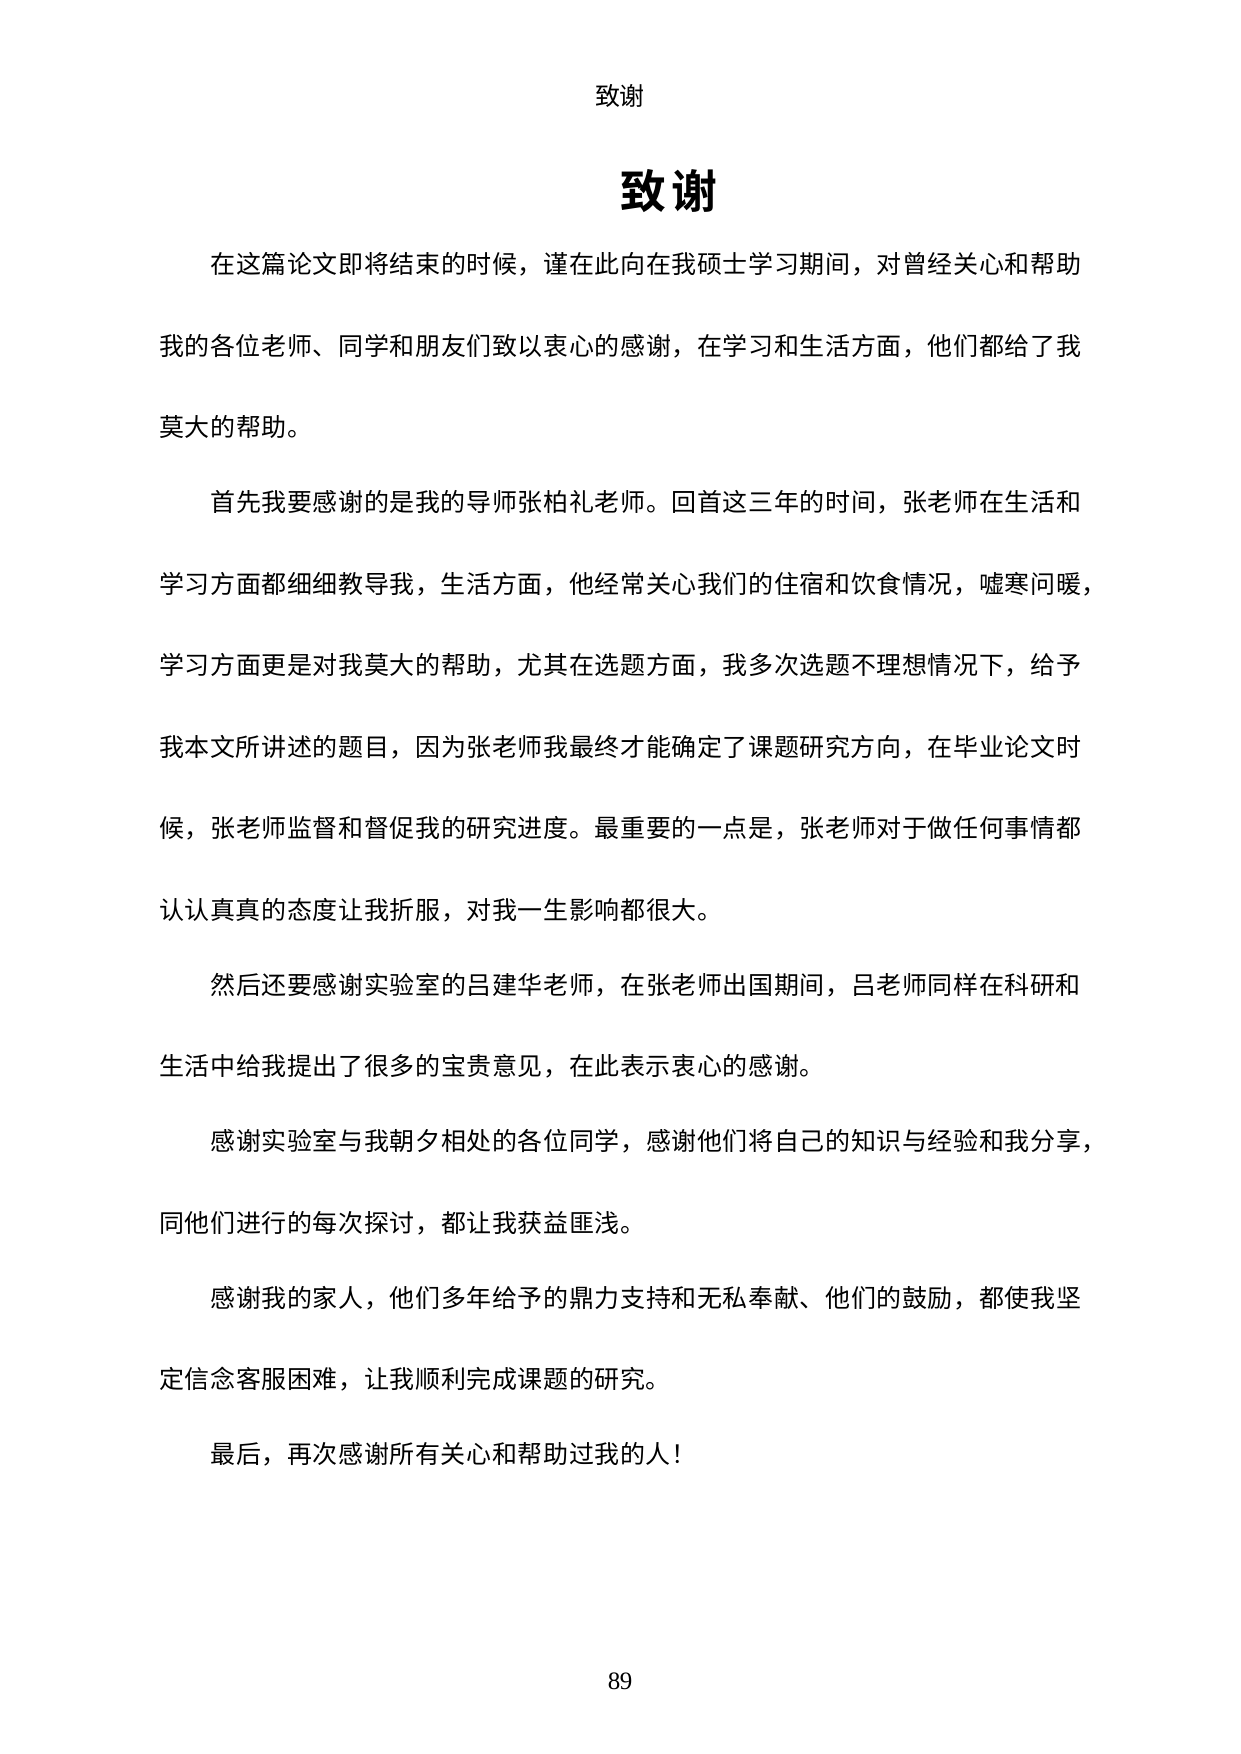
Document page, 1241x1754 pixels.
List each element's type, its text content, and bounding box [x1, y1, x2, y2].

text 首先我要感谢的是我的导师张柏礼老师。回首这三年的时间，张老师在生活和学习方面都细细教导我，生活方面，他经常关心我们的住宿和饮食情况，嘘寒问暖，学习方面更是对我莫大的帮助，尤其在选题方面，我多次选题不理想情况下，给予我本文所讲述的题目，因为张老师我最终才能确定了课题研究方向，在毕业论文时候，张老师监督和督促我的研究进度。最重要的一点是，张老师对于做任何事情都认认真真的态度让我折服，对我一生影响都很大。 [159, 467, 1081, 942]
text 感谢我的家人，他们多年给予的鼎力支持和无私奉献、他们的鼓励，都使我坚定信念客服困难，让我顺利完成课题的研究。 [159, 1263, 1081, 1412]
title 致谢 [159, 155, 1081, 223]
text 然后还要感谢实验室的吕建华老师，在张老师出国期间，吕老师同样在科研和生活中给我提出了很多的宝贵意见，在此表示衷心的感谢。 [159, 949, 1081, 1099]
text 感谢实验室与我朝夕相处的各位同学，感谢他们将自己的知识与经验和我分享，同他们进行的每次探讨，都让我获益匪浅。 [159, 1106, 1081, 1255]
text 最后，再次感谢所有关心和帮助过我的人！ [159, 1419, 1081, 1487]
text 在这篇论文即将结束的时候，谨在此向在我硕士学习期间，对曾经关心和帮助我的各位老师、同学和朋友们致以衷心的感谢，在学习和生活方面，他们都给了我莫大的帮助。 [159, 229, 1081, 460]
